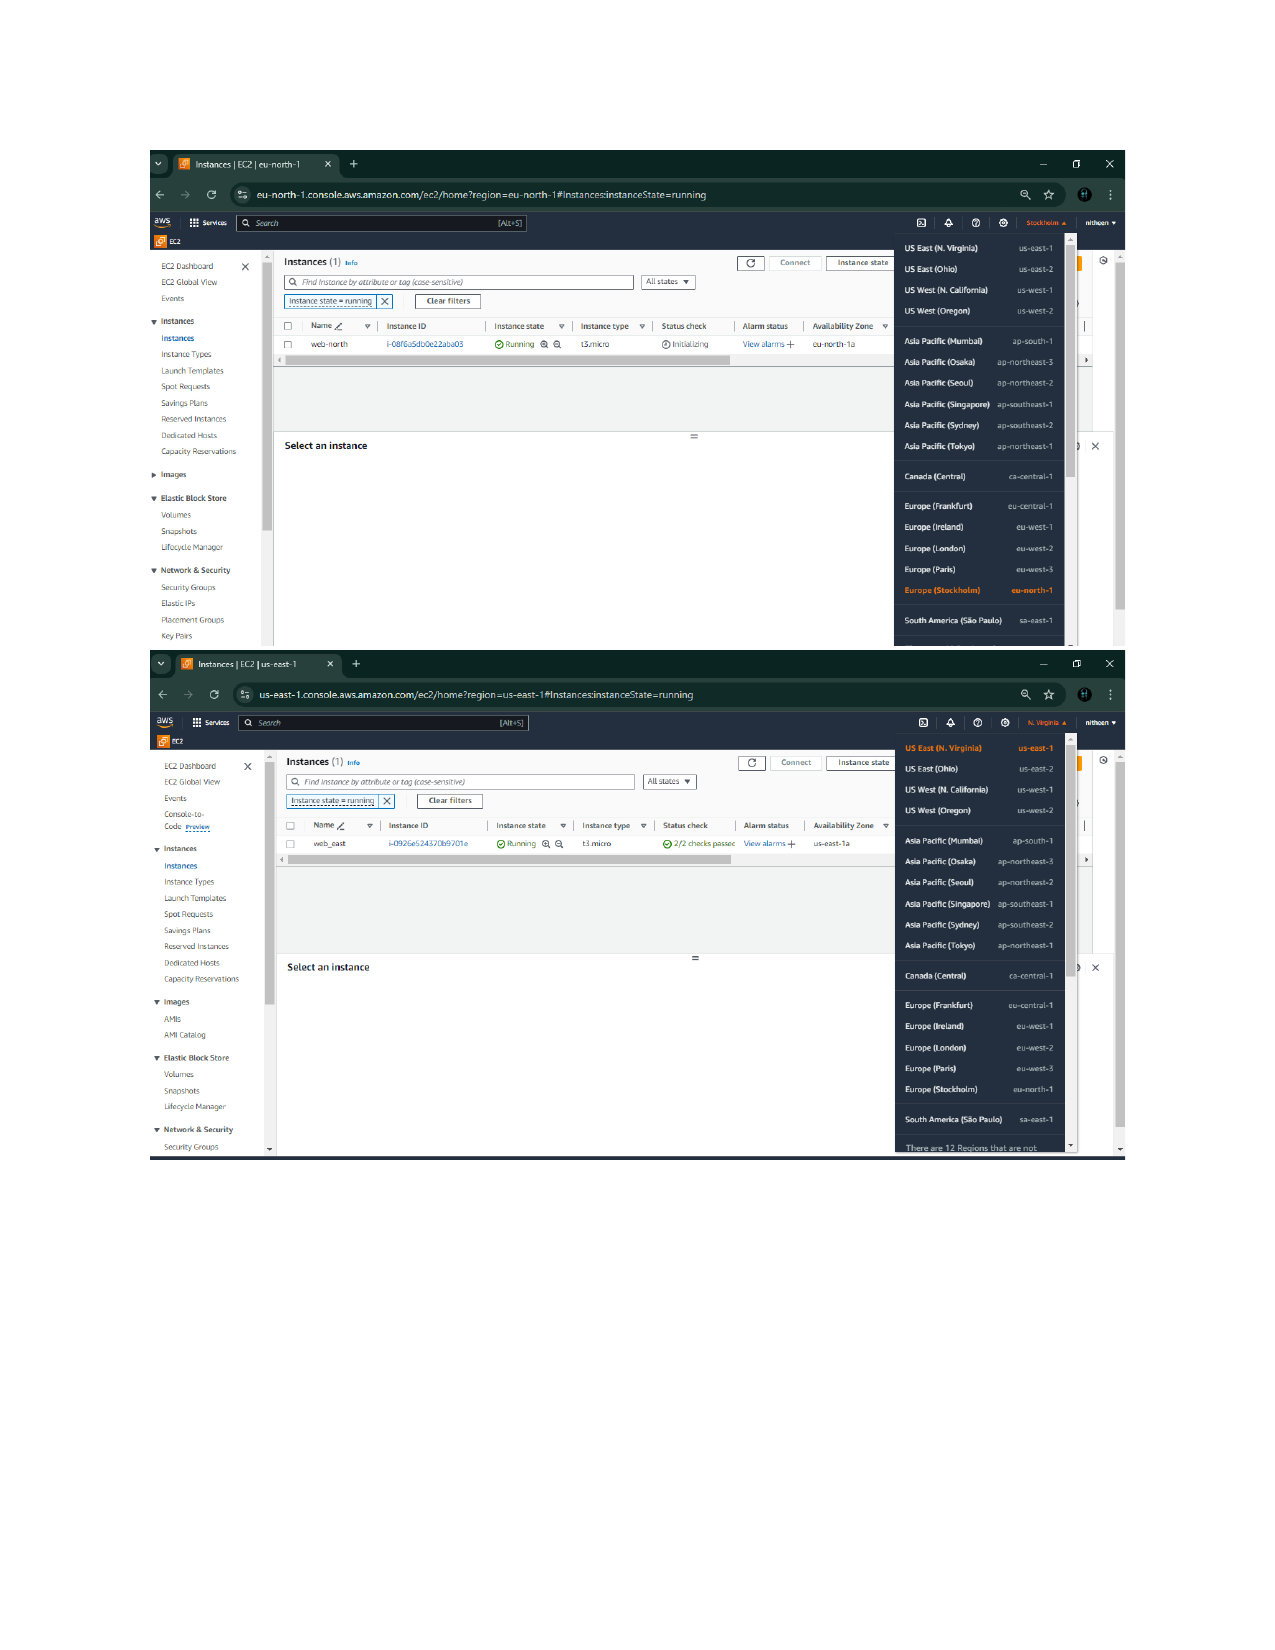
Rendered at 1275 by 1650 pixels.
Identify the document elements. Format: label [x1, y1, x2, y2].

picture [150, 650, 1125, 1160]
picture [150, 150, 1125, 646]
